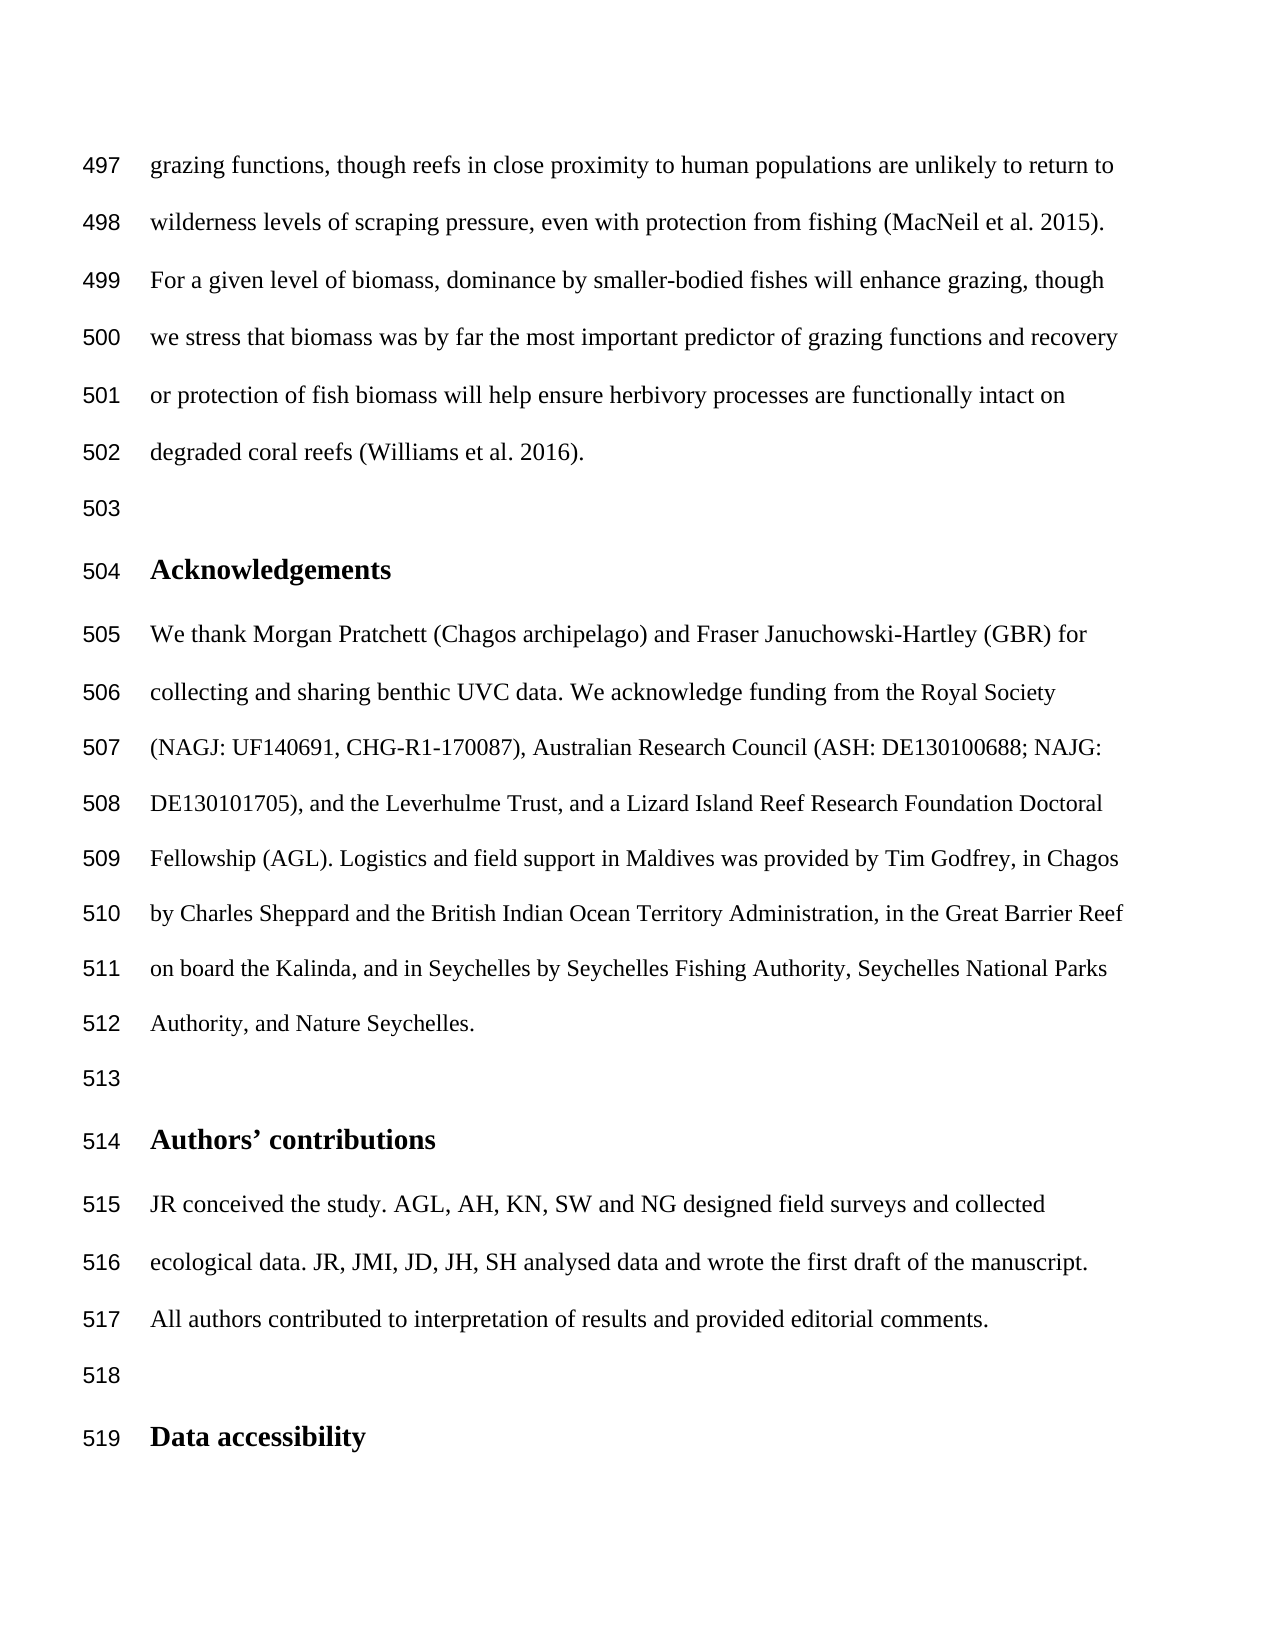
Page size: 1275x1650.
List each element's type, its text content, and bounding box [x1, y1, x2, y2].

text Data accessibility [150, 1419, 1125, 1453]
text We thank Morgan Pratchett (Chagos archipelago) and Fraser Januchowski-Hartley (GBR) for collecting and sharing benthic UVC data. We acknowledge funding from the Royal Society (NAGJ: UF140691, CHG-R1-170087), Australian Research Council (ASH: DE130100688; NAJG: DE130101705), and the Leverhulme Trust, and a Lizard Island Reef Research Foundation Doctoral Fellowship (AGL). Logistics and field support in Maldives was provided by Tim Godfrey, in Chagos by Charles Sheppard and the British Indian Ocean Territory Administration, in the Great Barrier Reef on board the Kalinda, and in Seychelles by Seychelles Fishing Authority, Seychelles National Parks Authority, and Nature Seychelles. [150, 619, 1125, 1037]
text Acknowledgements [150, 552, 1125, 586]
text JR conceived the study. AGL, AH, KN, SW and NG designed field surveys and collected ecological data. JR, JMI, JD, JH, SH analysed data and wrote the first draft of the manuscript. All authors contributed to interpretation of results and provided editorial comments. [150, 1189, 1125, 1333]
text Authors’ contributions [150, 1122, 1125, 1156]
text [150, 150, 1125, 466]
